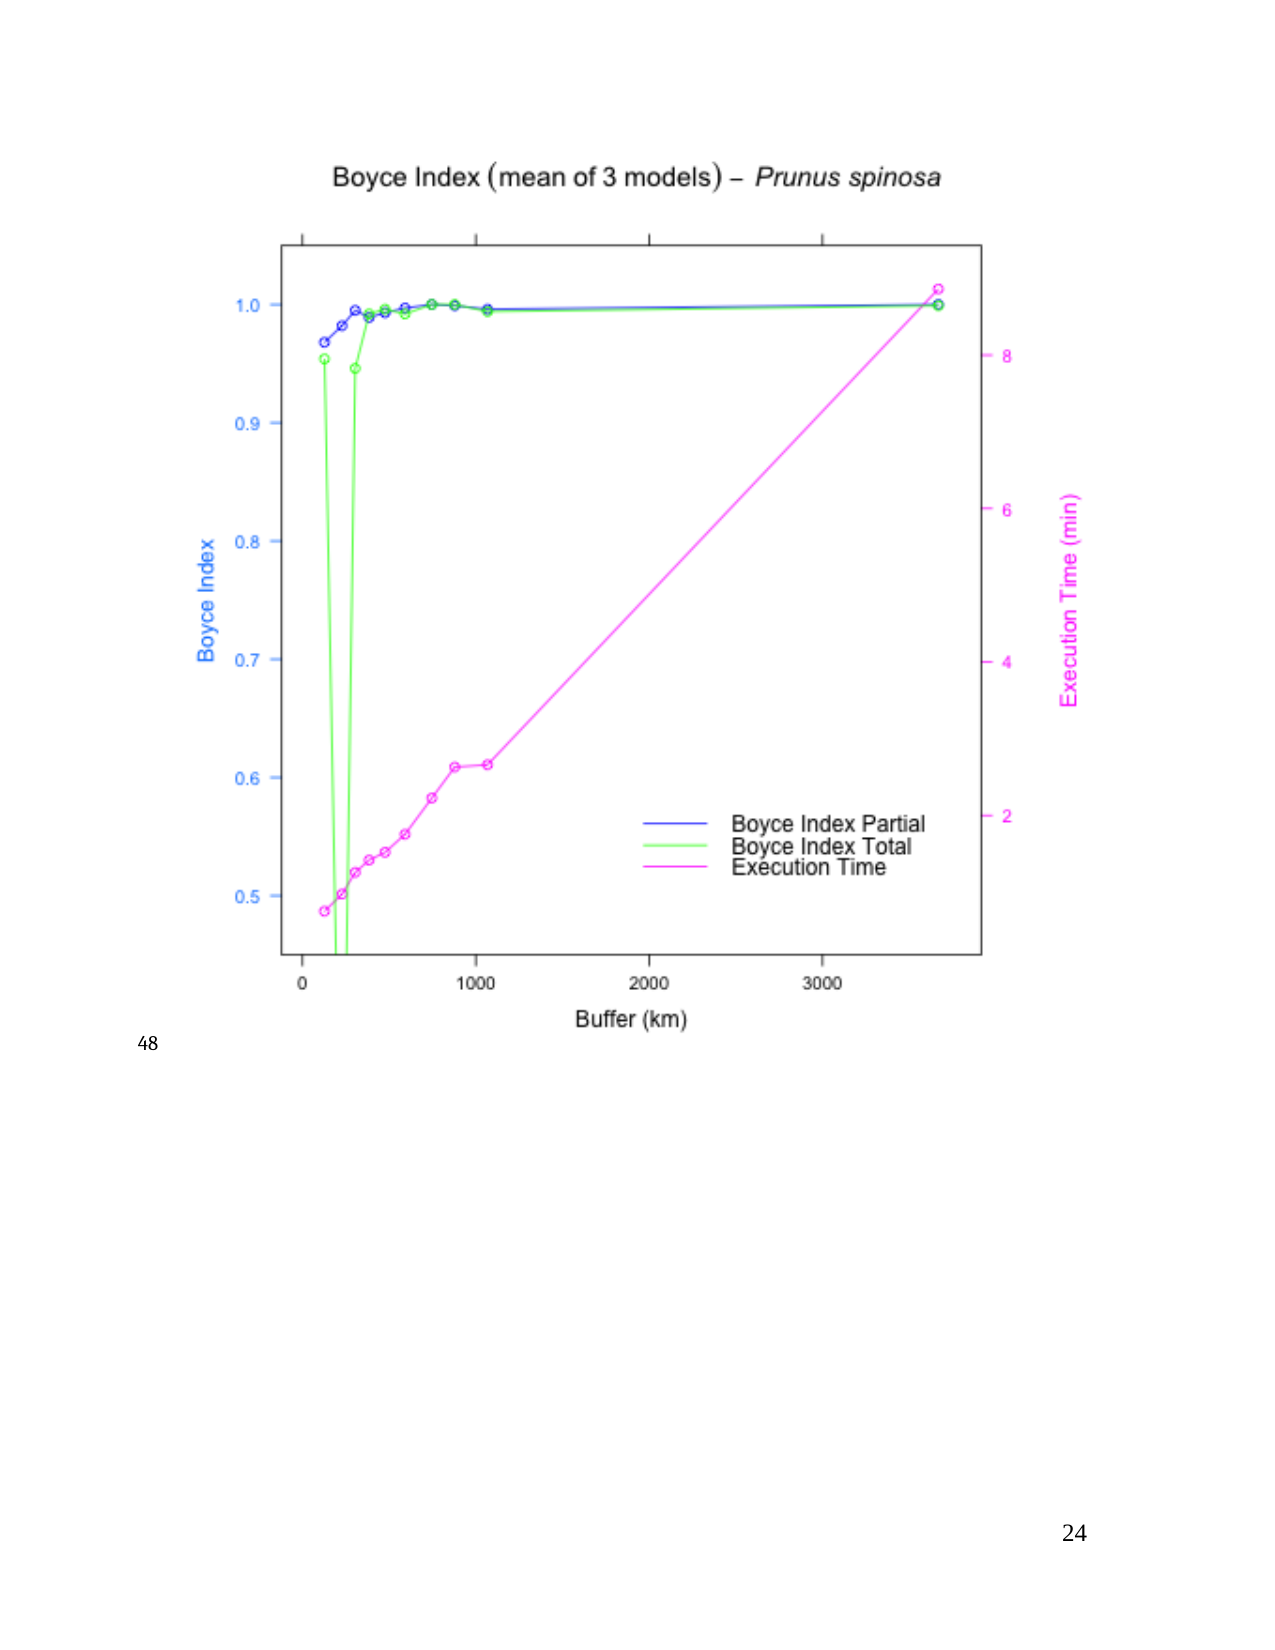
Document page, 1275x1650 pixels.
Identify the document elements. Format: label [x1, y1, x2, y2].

picture [187, 150, 1088, 1050]
